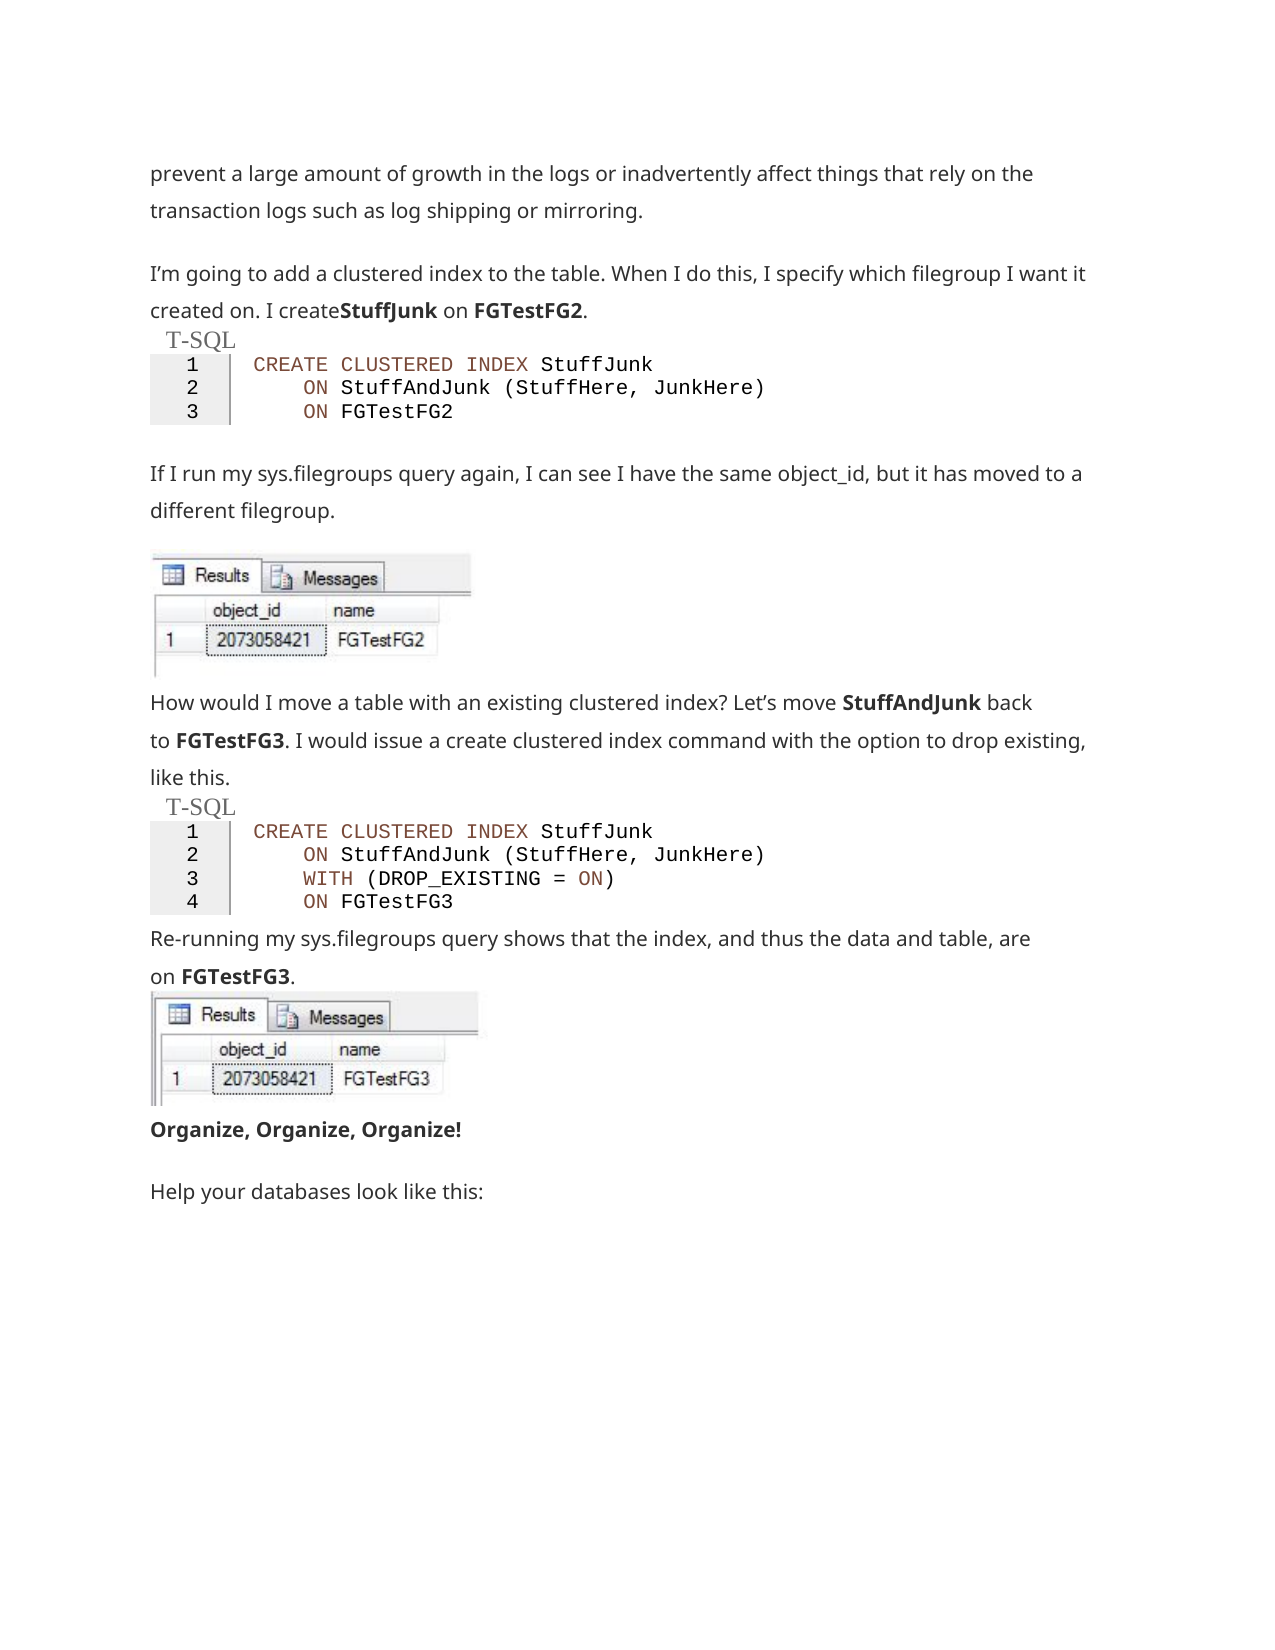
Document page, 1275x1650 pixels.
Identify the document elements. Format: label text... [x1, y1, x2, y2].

text If I run my sys.filegroups query again, I can see I have the same object_id, but it has moved to a different filegroup. [150, 450, 1125, 525]
text I’m going to add a clustered index to the table. When I do this, I specify which filegroup I want it created on. I createStuffJunk on FGTestFG2. [150, 250, 1125, 325]
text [150, 150, 1125, 225]
table_cell CREATE CLUSTERED INDEX StuffJunk ON StuffAndJunk (StuffHere, JunkHere) WITH (DROP_EXISTING = ON) ON FGTestFG3 [231, 821, 796, 915]
text Help your databases look like this: [150, 1168, 1125, 1206]
text Re-running my sys.filegroups query shows that the index, and thus the data and table, are on FGTestFG3. [150, 915, 1125, 990]
table_cell 1 2 3 4 [150, 821, 229, 915]
table_header T-SQL [150, 325, 796, 354]
table_cell 1 2 3 [150, 354, 229, 425]
picture [150, 990, 491, 1106]
picture [150, 549, 476, 680]
text How would I move a table with an existing clustered index? Let’s move StuffAndJunk back to FGTestFG3. I would issue a create clustered index command with the option to drop existing, like this. [150, 679, 1125, 792]
table_header T-SQL [150, 792, 796, 821]
table_cell CREATE CLUSTERED INDEX StuffJunk ON StuffAndJunk (StuffHere, JunkHere) ON FGTestFG2 [231, 354, 796, 425]
text Organize, Organize, Organize! [150, 1106, 1125, 1143]
